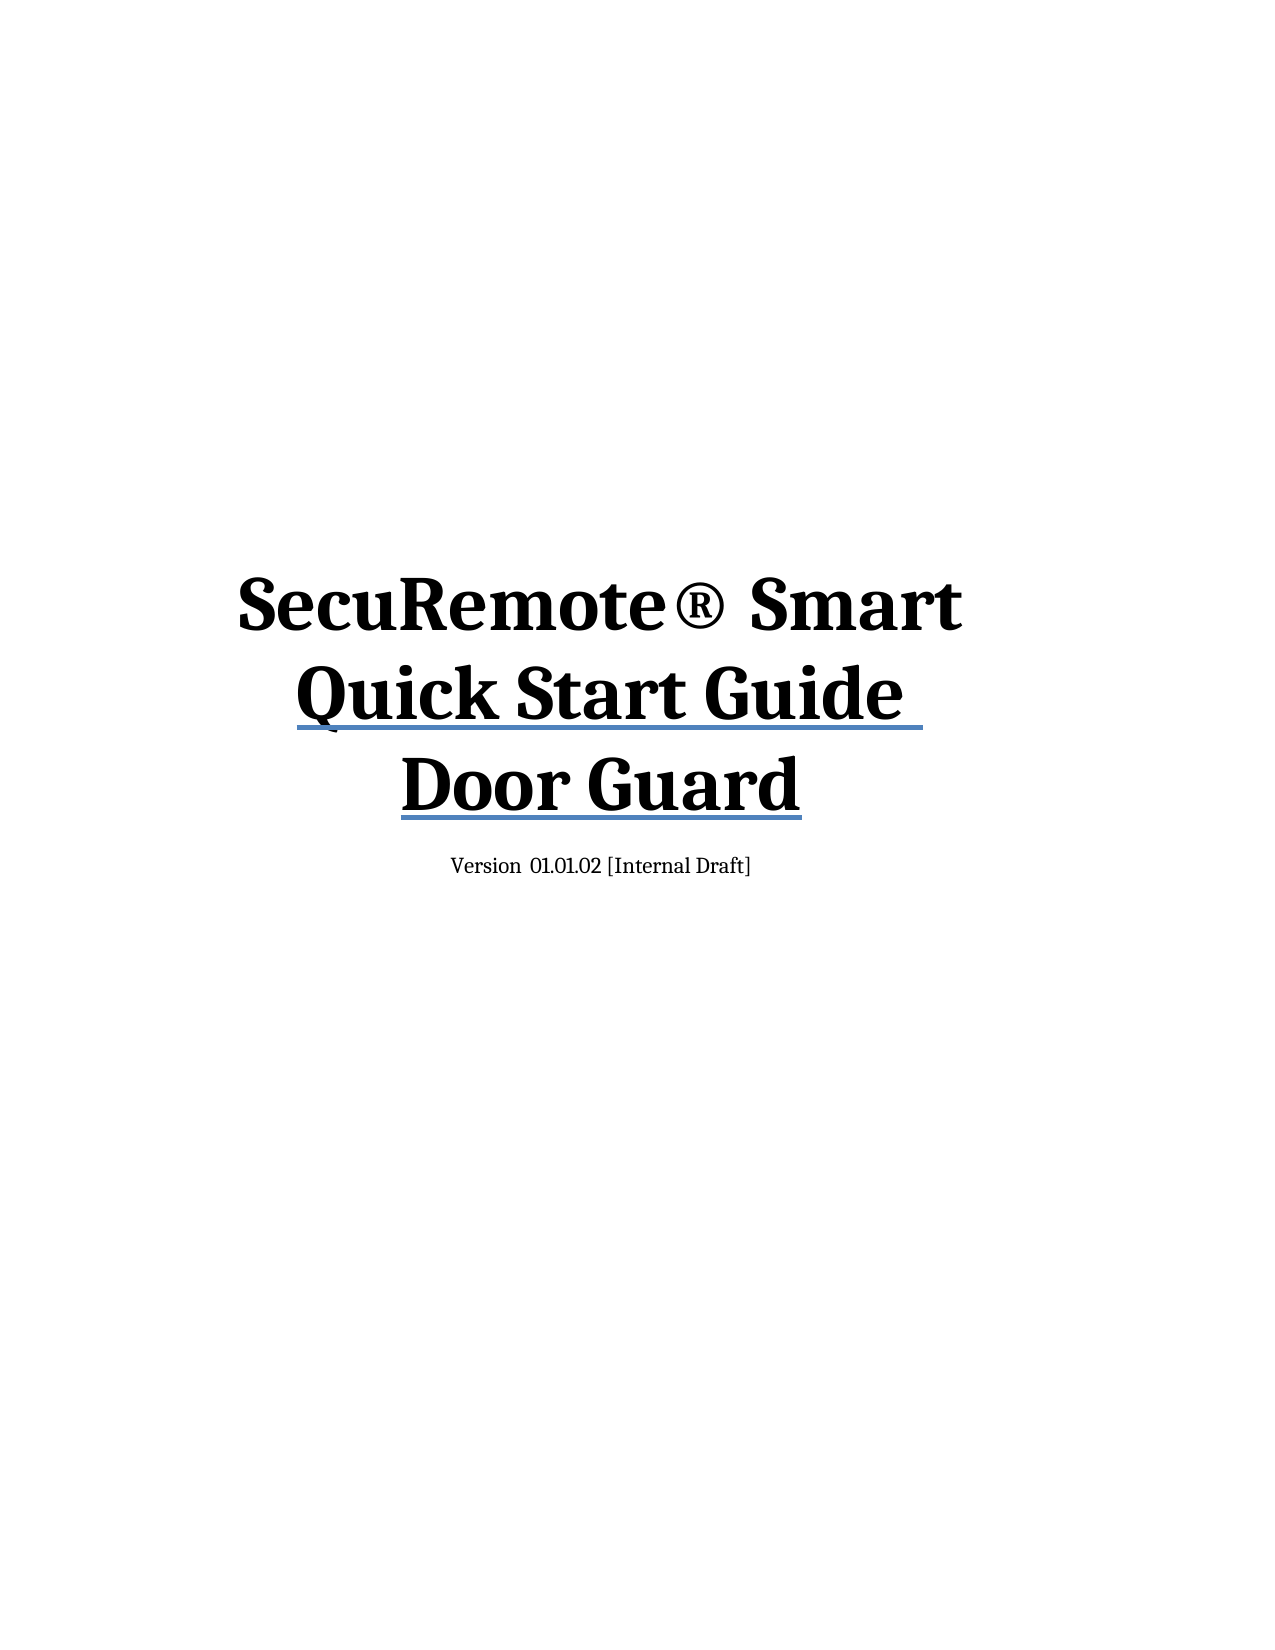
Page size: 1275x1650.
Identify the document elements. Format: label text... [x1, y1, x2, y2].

text Quick Start Guide [44, 649, 1158, 739]
text Version 01.01.02 [Internal Draft] [44, 852, 1158, 879]
text SecuRemote® Smart [44, 557, 1158, 649]
text Door Guard [44, 739, 1158, 829]
